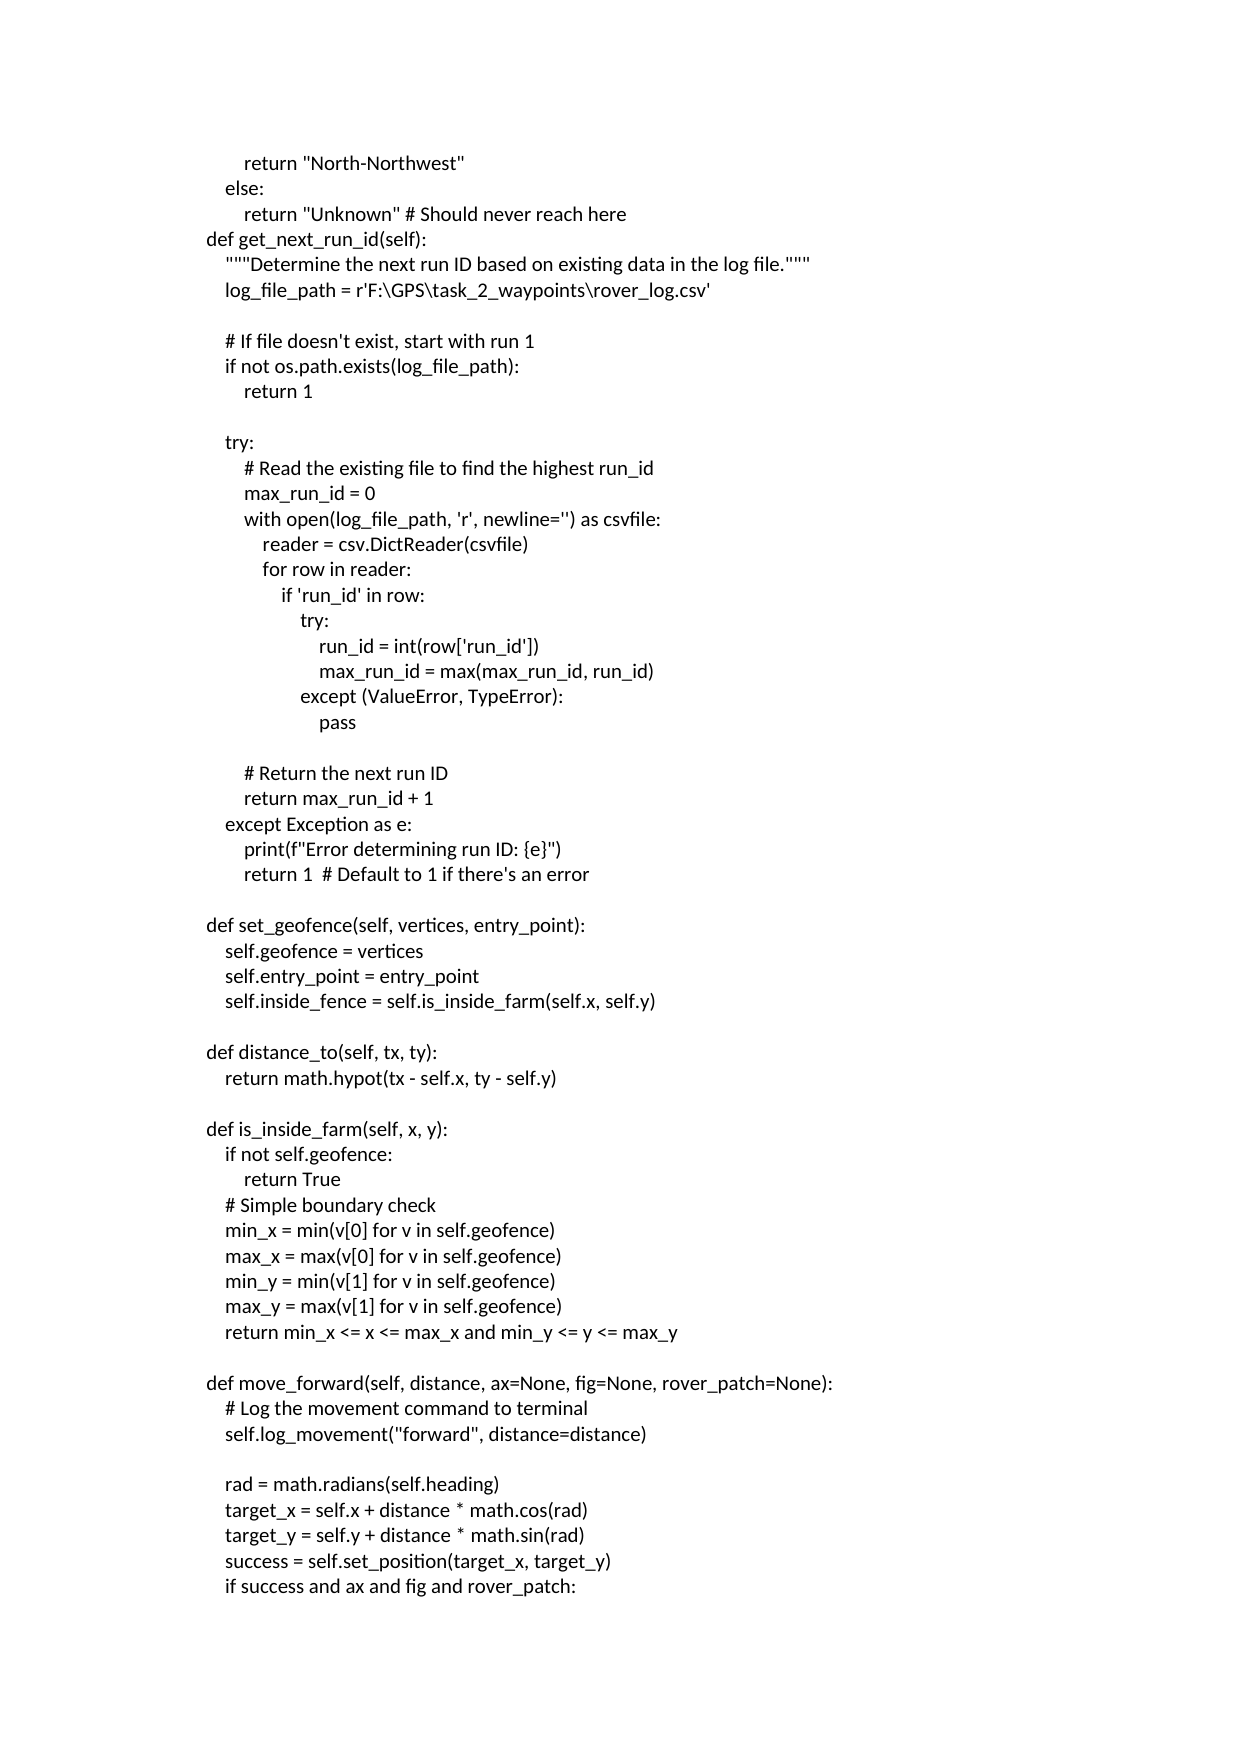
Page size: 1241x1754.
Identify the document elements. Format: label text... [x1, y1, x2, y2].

text def move_forward(self, distance, ax=None, fig=None, rover_patch=None): [187, 1370, 1053, 1395]
text pass [187, 709, 1053, 734]
text def set_geofence(self, vertices, entry_point): [187, 912, 1053, 938]
text target_y = self.y + distance * math.sin(rad) [187, 1522, 1053, 1548]
text return math.hypot(tx - self.x, ty - self.y) [187, 1065, 1053, 1090]
text if 'run_id' in row: [187, 582, 1053, 607]
text # Simple boundary check [187, 1192, 1053, 1217]
text return min_x <= x <= max_x and min_y <= y <= max_y [187, 1319, 1053, 1344]
text except Exception as e: [187, 811, 1053, 836]
text # Return the next run ID [187, 760, 1053, 785]
text if not os.path.exists(log_file_path): [187, 353, 1053, 379]
text with open(log_file_path, 'r', newline='') as csvfile: [187, 506, 1053, 531]
text self.geofence = vertices [187, 938, 1053, 963]
text return "Unknown" # Should never reach here [187, 201, 1053, 226]
text self.inside_fence = self.is_inside_farm(self.x, self.y) [187, 989, 1053, 1014]
text max_y = max(v[1] for v in self.geofence) [187, 1294, 1053, 1319]
text log_file_path = r'F:\GPS\task_2_waypoints\rover_log.csv' [187, 277, 1053, 302]
text # Read the existing file to find the highest run_id [187, 455, 1053, 480]
text if success and ax and fig and rover_patch: [187, 1573, 1053, 1599]
text def distance_to(self, tx, ty): [187, 1039, 1053, 1065]
text min_x = min(v[0] for v in self.geofence) [187, 1217, 1053, 1243]
text self.entry_point = entry_point [187, 963, 1053, 989]
text print(f"Error determining run ID: {e}") [187, 836, 1053, 862]
text max_run_id = 0 [187, 480, 1053, 506]
text return True [187, 1167, 1053, 1192]
text def get_next_run_id(self): [187, 226, 1053, 252]
text reader = csv.DictReader(csvfile) [187, 531, 1053, 557]
text return "North-Northwest" [187, 150, 1053, 175]
text def is_inside_farm(self, x, y): [187, 1116, 1053, 1141]
text return max_run_id + 1 [187, 785, 1053, 811]
text target_x = self.x + distance * math.cos(rad) [187, 1497, 1053, 1522]
text try: [187, 607, 1053, 633]
text min_y = min(v[1] for v in self.geofence) [187, 1268, 1053, 1294]
text try: [187, 429, 1053, 455]
text except (ValueError, TypeError): [187, 684, 1053, 709]
text # If file doesn't exist, start with run 1 [187, 328, 1053, 353]
text if not self.geofence: [187, 1141, 1053, 1167]
text # Log the movement command to terminal [187, 1395, 1053, 1421]
text for row in reader: [187, 557, 1053, 582]
text max_run_id = max(max_run_id, run_id) [187, 658, 1053, 684]
text max_x = max(v[0] for v in self.geofence) [187, 1243, 1053, 1268]
text else: [187, 175, 1053, 201]
text self.log_movement("forward", distance=distance) [187, 1421, 1053, 1446]
text success = self.set_position(target_x, target_y) [187, 1548, 1053, 1573]
text run_id = int(row['run_id']) [187, 633, 1053, 658]
text rad = math.radians(self.heading) [187, 1472, 1053, 1497]
text """Determine the next run ID based on existing data in the log file.""" [187, 252, 1053, 277]
text return 1 # Default to 1 if there's an error [187, 862, 1053, 887]
text return 1 [187, 379, 1053, 404]
